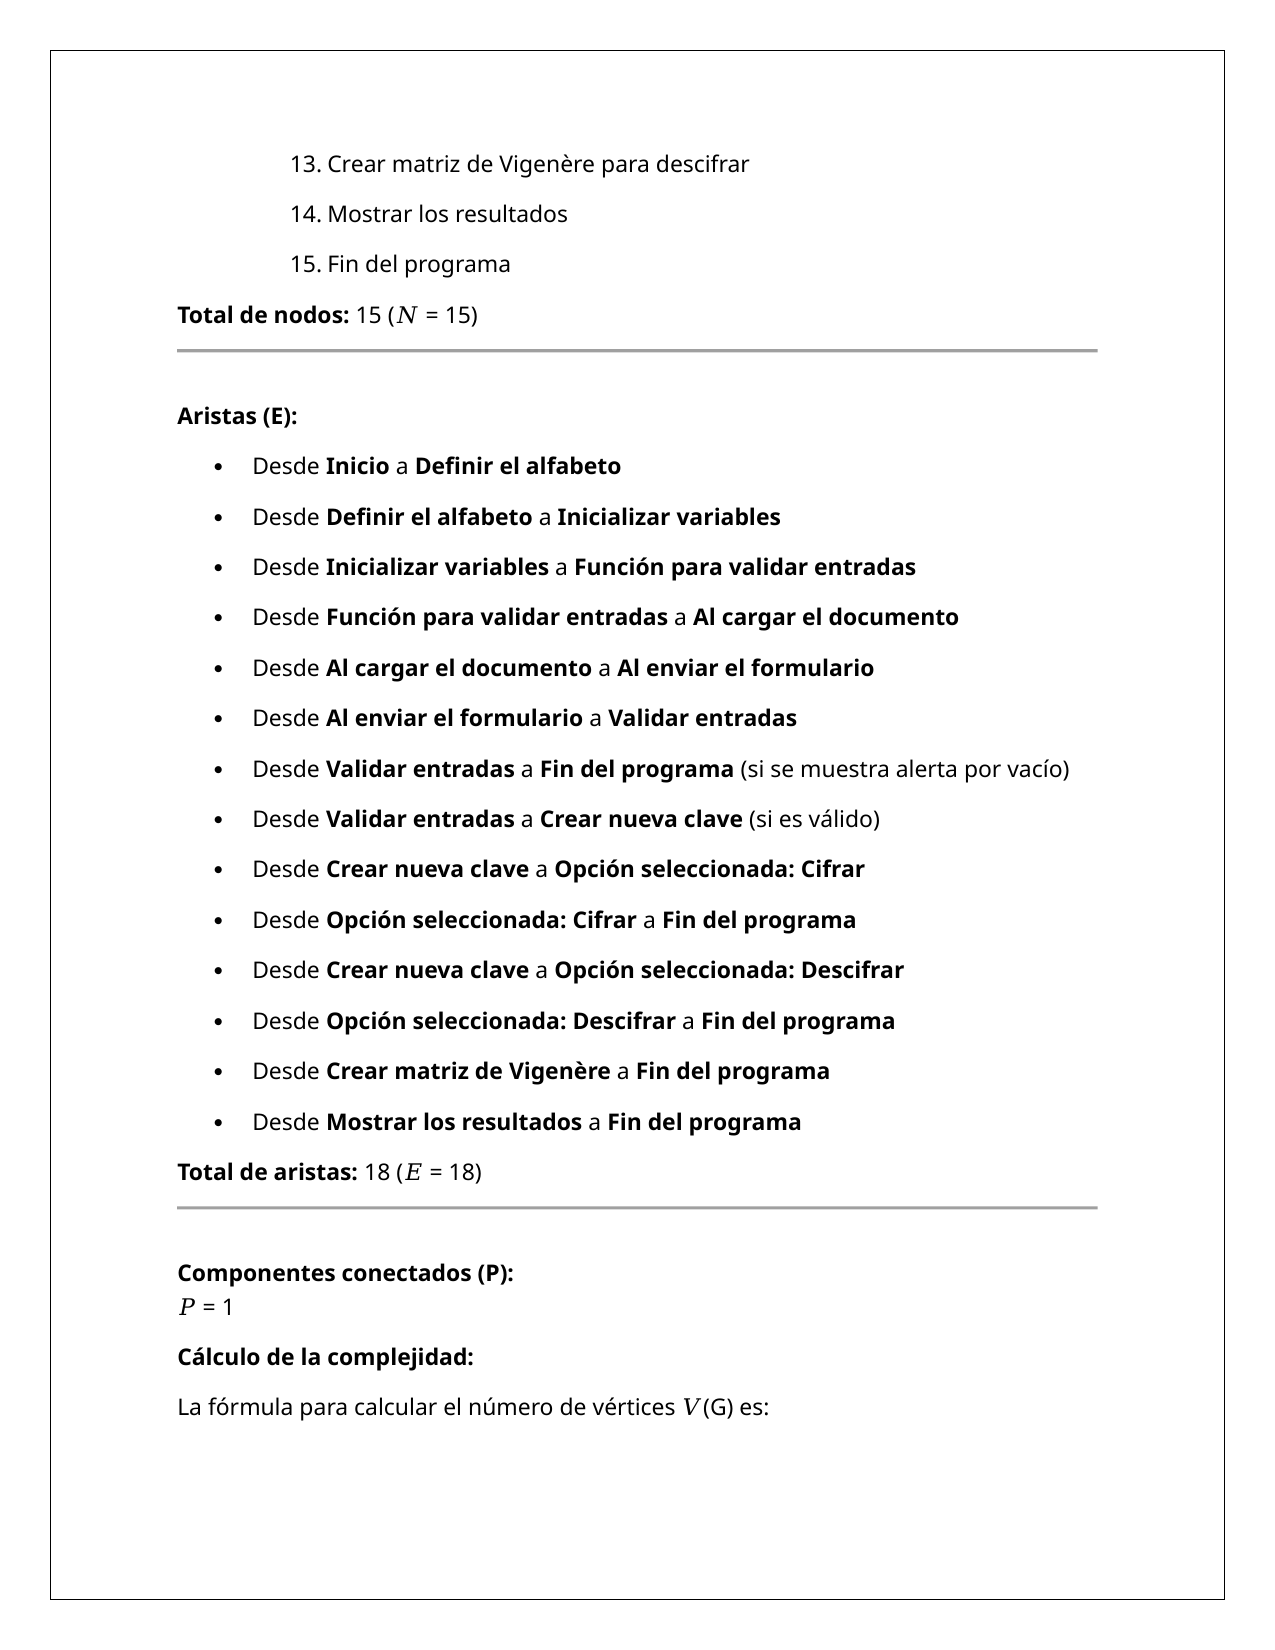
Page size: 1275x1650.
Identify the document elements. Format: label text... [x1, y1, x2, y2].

list Desde Opción seleccionada: Cifrar a Fin del programa [214, 904, 1098, 935]
list Desde Al enviar el formulario a Validar entradas [214, 702, 1098, 733]
list Desde Definir el alfabeto a Inicializar variables [214, 500, 1098, 532]
list Desde Validar entradas a Crear nueva clave (si es válido) [214, 803, 1098, 834]
list Desde Inicializar variables a Función para validar entradas [214, 551, 1098, 582]
list Desde Validar entradas a Fin del programa (si se muestra alerta por vacío) [214, 752, 1098, 784]
list Desde Crear nueva clave a Opción seleccionada: Descifrar [214, 954, 1098, 985]
list Crear matriz de Vigenère para descifrar [289, 147, 1098, 179]
list Mostrar los resultados [289, 198, 1098, 229]
list Desde Función para validar entradas a Al cargar el documento [214, 601, 1098, 632]
text Componentes conectados (P): 𝑃 = 1 [177, 1257, 1098, 1322]
text La fórmula para calcular el número de vértices 𝑉(G) es: [177, 1391, 1098, 1422]
list Desde Opción seleccionada: Descifrar a Fin del programa [214, 1004, 1098, 1036]
text Aristas (E): [177, 399, 1098, 431]
list Desde Crear nueva clave a Opción seleccionada: Cifrar [214, 853, 1098, 884]
text Total de nodos: 15 (𝑁 = 15) [177, 299, 1098, 330]
text Cálculo de la complejidad: [177, 1341, 1098, 1372]
list Desde Crear matriz de Vigenère a Fin del programa [214, 1055, 1098, 1086]
text Total de aristas: 18 (𝐸 = 18) [177, 1156, 1098, 1187]
list Desde Mostrar los resultados a Fin del programa [214, 1105, 1098, 1137]
list Desde Inicio a Definir el alfabeto [214, 450, 1098, 481]
list Fin del programa [289, 248, 1098, 279]
list Desde Al cargar el documento a Al enviar el formulario [214, 652, 1098, 683]
